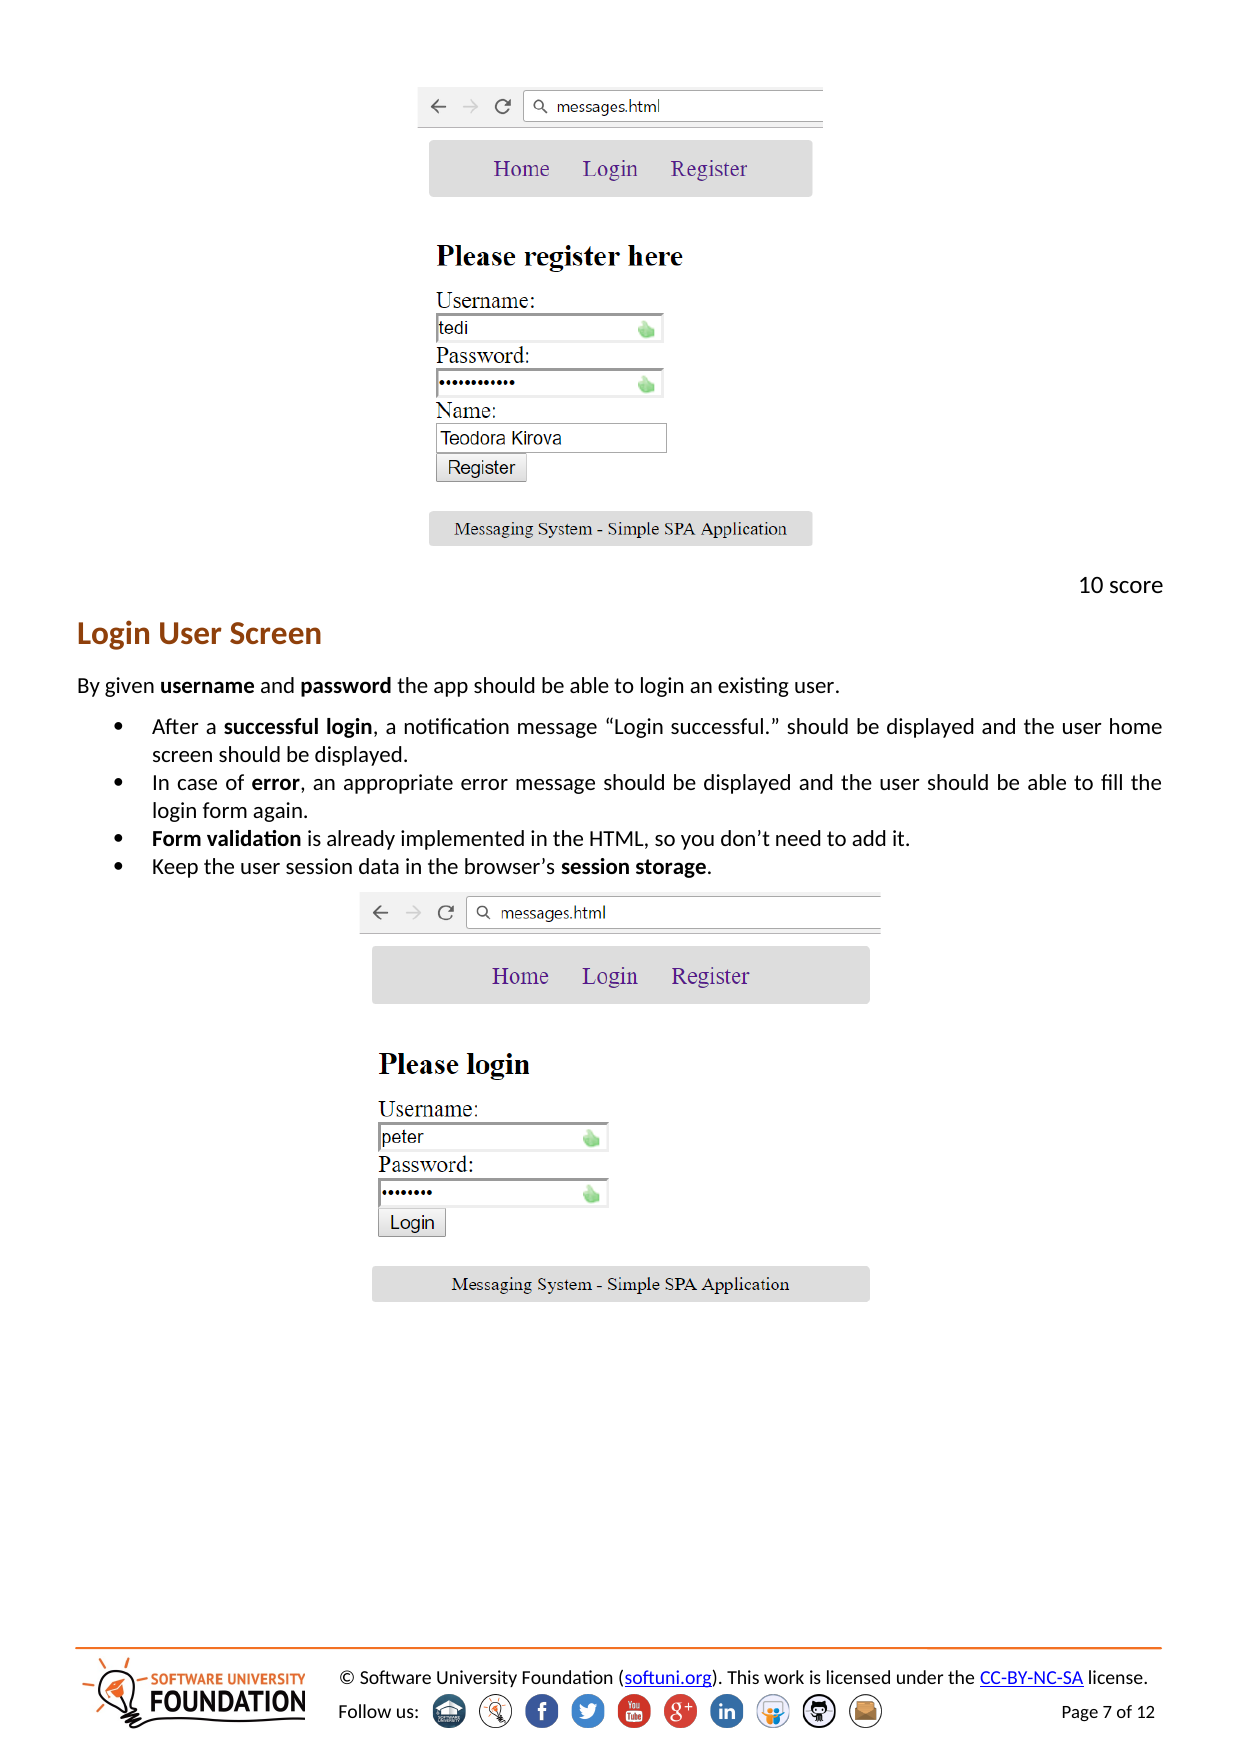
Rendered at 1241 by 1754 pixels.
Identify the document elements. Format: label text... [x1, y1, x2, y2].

picture [802, 1694, 836, 1728]
picture [479, 1694, 512, 1728]
picture [849, 1694, 882, 1728]
picture [710, 1694, 744, 1728]
picture [664, 1694, 697, 1728]
picture [432, 1694, 466, 1728]
picture [617, 1694, 651, 1728]
text 10 score [152, 569, 1163, 600]
list After a successful login, a notification message “Login successful.” should be displayed and the user home screen should be displayed. [114, 712, 1163, 768]
list Keep the user session data in the browser’s session storage. [114, 852, 1163, 880]
text By given username and password the app should be able to login an existing user. [77, 671, 1163, 699]
picture [571, 1694, 605, 1728]
picture [359, 892, 881, 1314]
picture [81, 1656, 305, 1729]
subtitle Login User Screen [77, 612, 1163, 653]
list Form validation is already implemented in the HTML, so you don’t need to add it. [114, 824, 1163, 852]
picture [525, 1694, 559, 1728]
list In case of error, an appropriate error message should be displayed and the user should be able to fill the login form again. [114, 768, 1163, 824]
picture [756, 1694, 790, 1728]
picture [417, 87, 823, 557]
